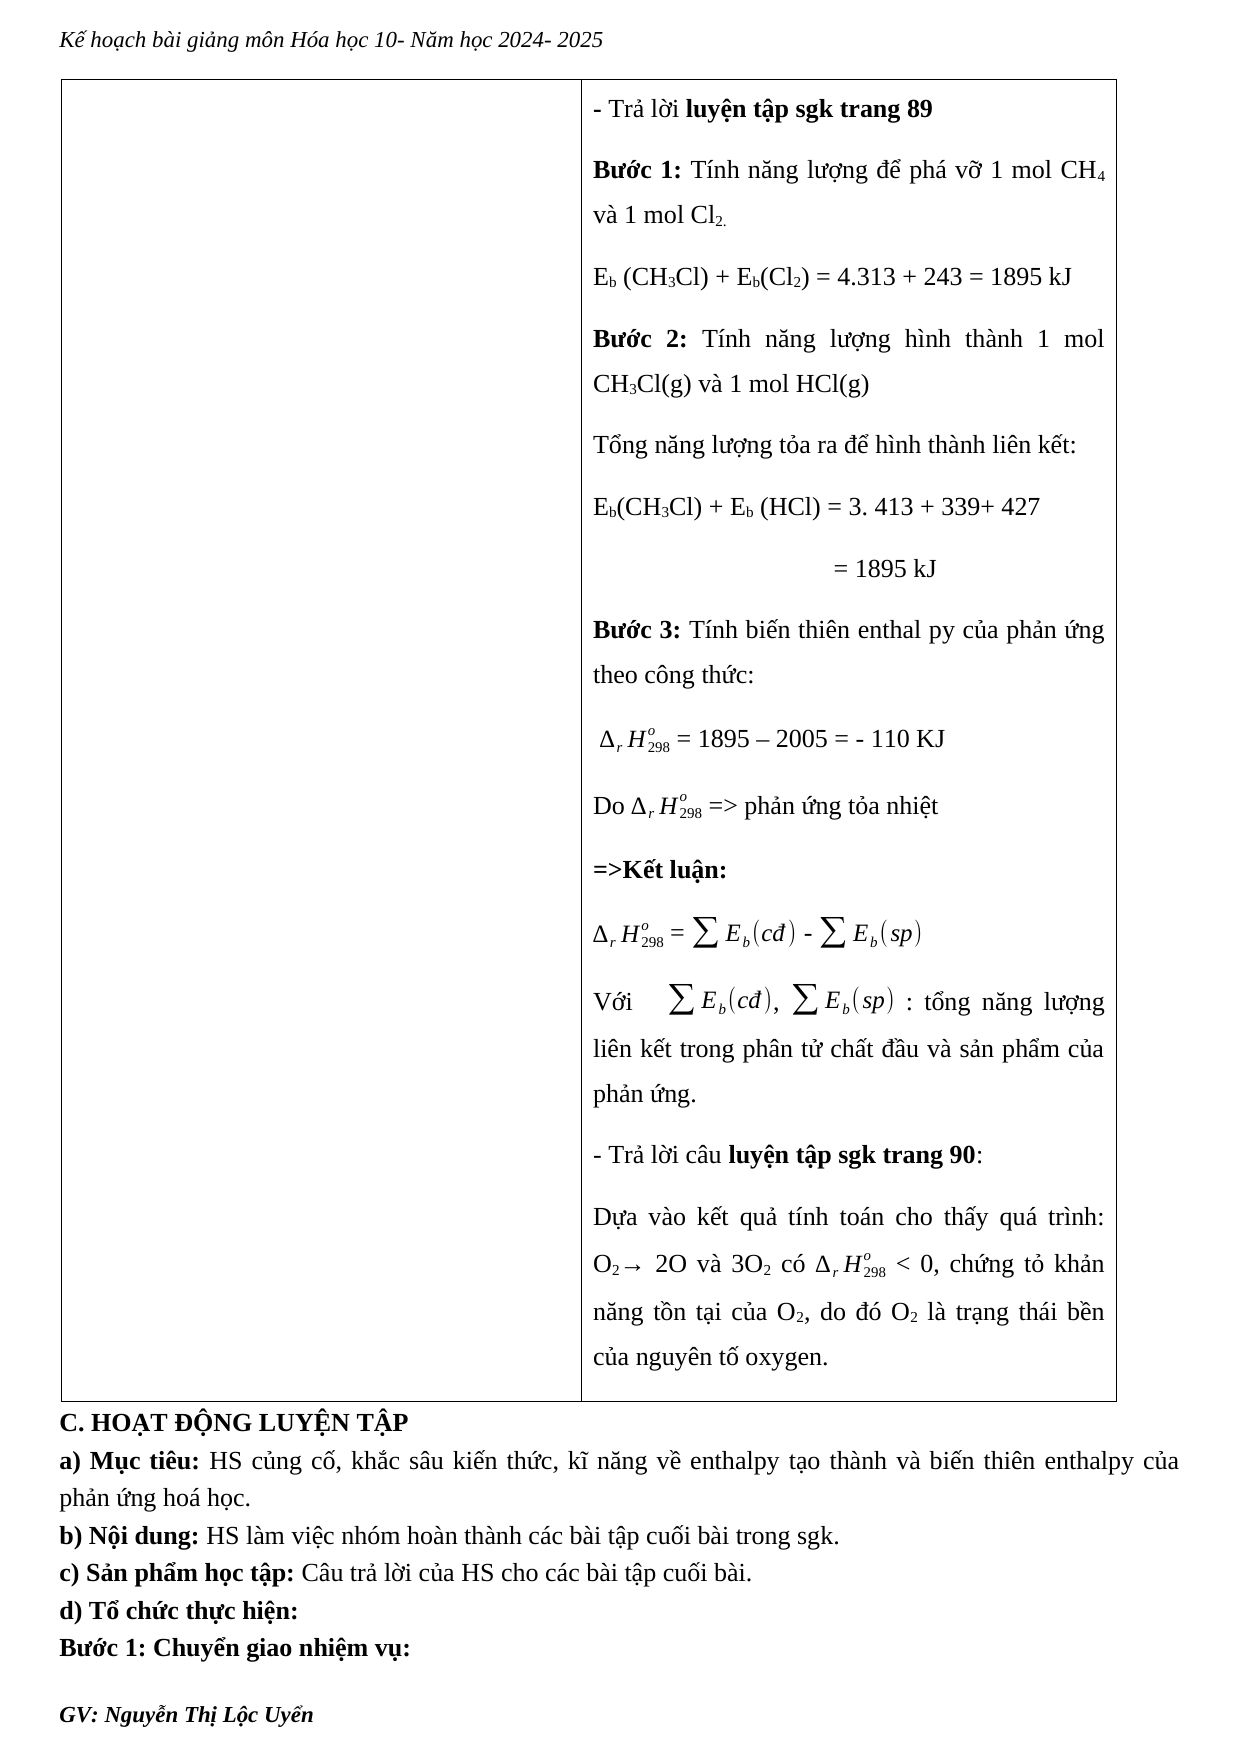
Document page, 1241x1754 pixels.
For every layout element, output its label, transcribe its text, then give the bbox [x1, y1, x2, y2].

text Bước 1: Chuyển giao nhiệm vụ: [59, 1627, 1181, 1664]
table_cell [62, 80, 581, 1401]
text b) Nội dung: HS làm việc nhóm hoàn thành các bài tập cuối bài trong sgk. [59, 1514, 1181, 1552]
text C. HOẠT ĐỘNG LUYỆN TẬP [59, 1402, 1181, 1439]
text a) Mục tiêu: HS củng cố, khắc sâu kiến thức, kĩ năng về enthalpy tạo thành và biến thiên enthalpy của phản ứng hoá học. [59, 1439, 1181, 1514]
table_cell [582, 80, 1116, 1401]
text c) Sản phẩm học tập: Câu trả lời của HS cho các bài tập cuối bài. [59, 1552, 1181, 1589]
text d) Tổ chức thực hiện: [59, 1589, 1181, 1627]
